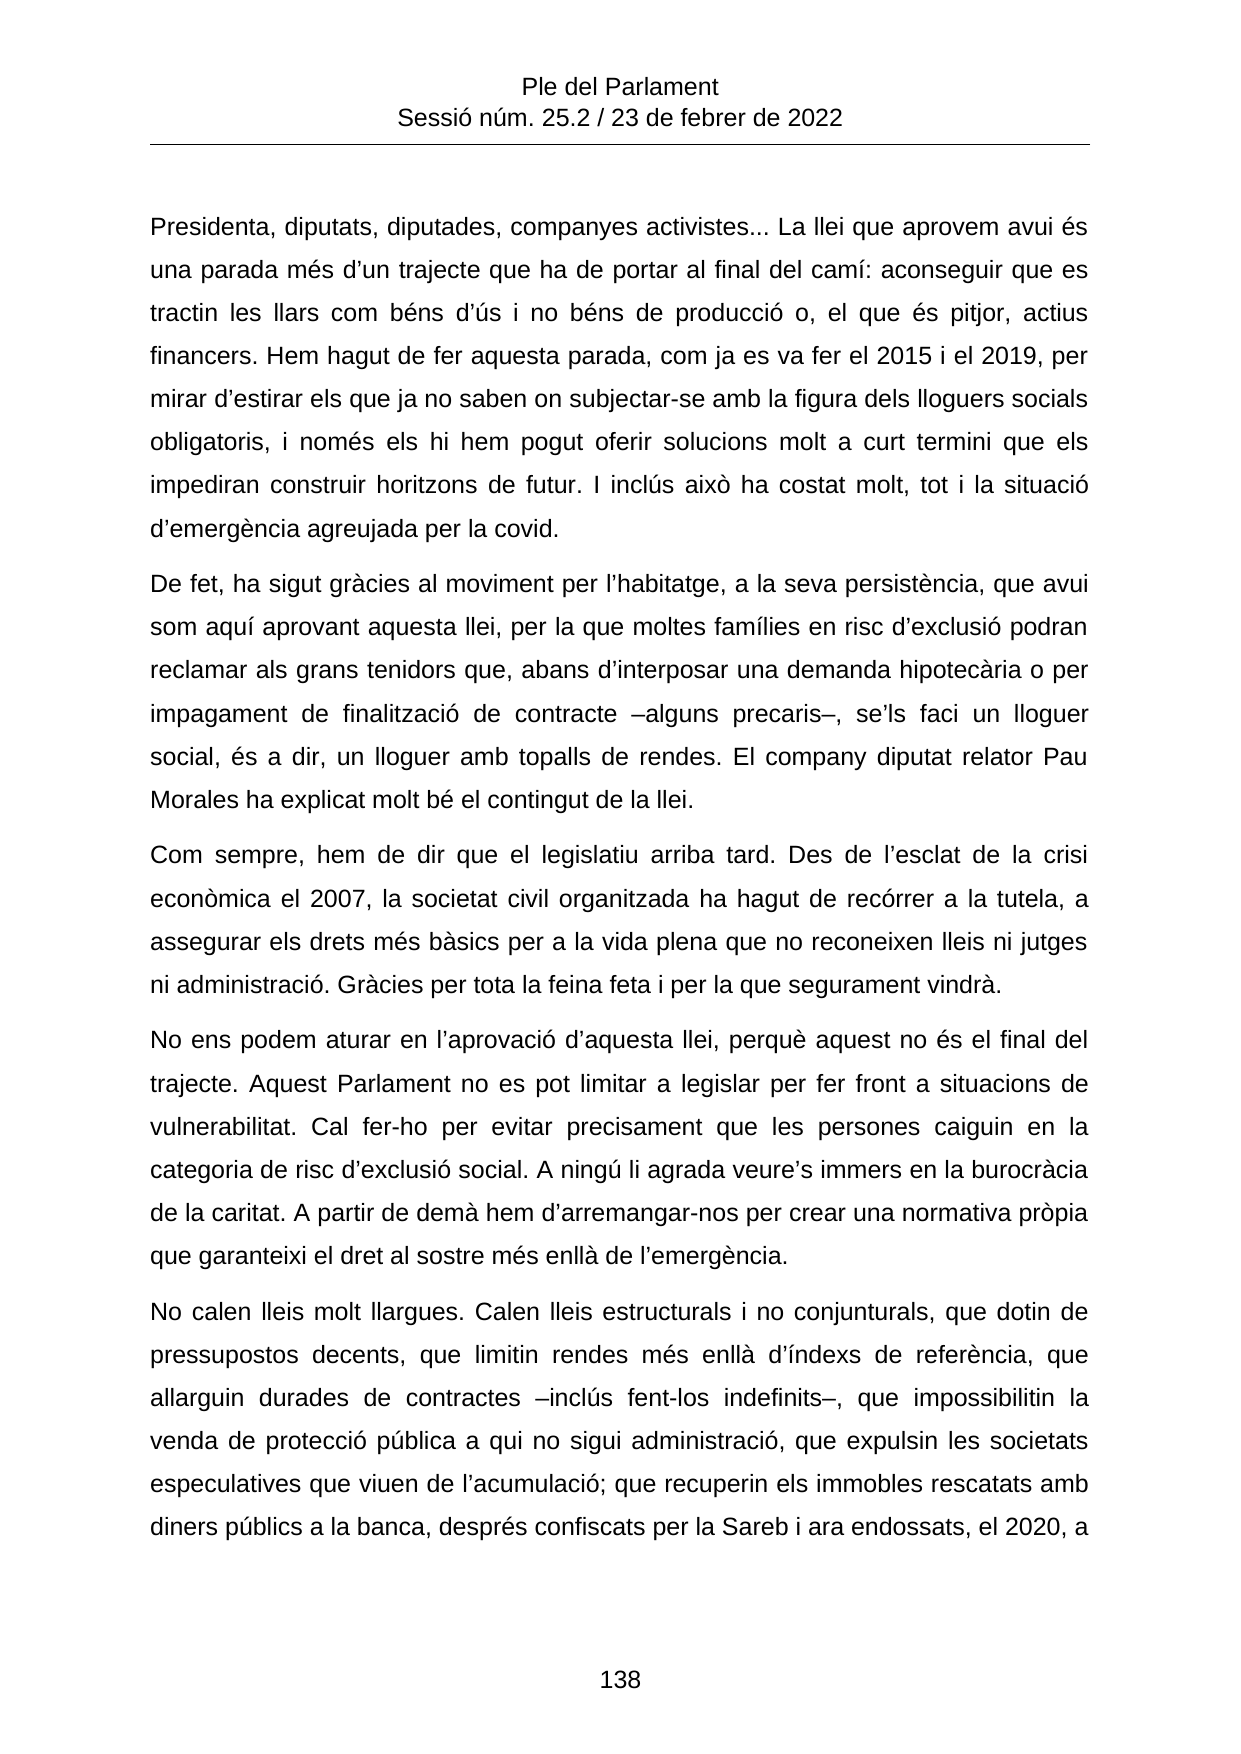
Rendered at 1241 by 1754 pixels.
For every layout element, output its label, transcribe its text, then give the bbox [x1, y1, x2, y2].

text De fet, ha sigut gràcies al moviment per l’habitatge, a la seva persistència, que avui som aquí aprovant aquesta llei, per la que moltes famílies en risc d’exclusió podran reclamar als grans tenidors que, abans d’interposar una demanda hipotecària o per impagament de finalització de contracte –alguns precaris–, se’ls faci un lloguer social, és a dir, un lloguer amb topalls de rendes. El company diputat relator Pau Morales ha explicat molt bé el contingut de la llei. [150, 569, 1090, 814]
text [150, 1297, 1090, 1541]
text Presidenta, diputats, diputades, companyes activistes... La llei que aprovem avui és una parada més d’un trajecte que ha de portar al final del camí: aconseguir que es tractin les llars com béns d’ús i no béns de producció o, el que és pitjor, actius financers. Hem hagut de fer aquesta parada, com ja es va fer el 2015 i el 2019, per mirar d’estirar els que ja no saben on subjectar-se amb la figura dels lloguers socials obligatoris, i només els hi hem pogut oferir solucions molt a curt termini que els impediran construir horitzons de futur. I inclús això ha costat molt, tot i la situació d’emergència agreujada per la covid. [150, 212, 1090, 542]
text Com sempre, hem de dir que el legislatiu arriba tard. Des de l’esclat de la crisi econòmica el 2007, la societat civil organitzada ha hagut de recórrer a la tutela, a assegurar els drets més bàsics per a la vida plena que no reconeixen lleis ni jutges ni administració. Gràcies per tota la feina feta i per la que segurament vindrà. [150, 841, 1090, 999]
text No ens podem aturar en l’aprovació d’aquesta llei, perquè aquest no és el final del trajecte. Aquest Parlament no es pot limitar a legislar per fer front a situacions de vulnerabilitat. Cal fer-ho per evitar precisament que les persones caiguin en la categoria de risc d’exclusió social. A ningú li agrada veure’s immers en la burocràcia de la caritat. A partir de demà hem d’arremangar-nos per crear una normativa pròpia que garanteixi el dret al sostre més enllà de l’emergència. [150, 1026, 1090, 1270]
